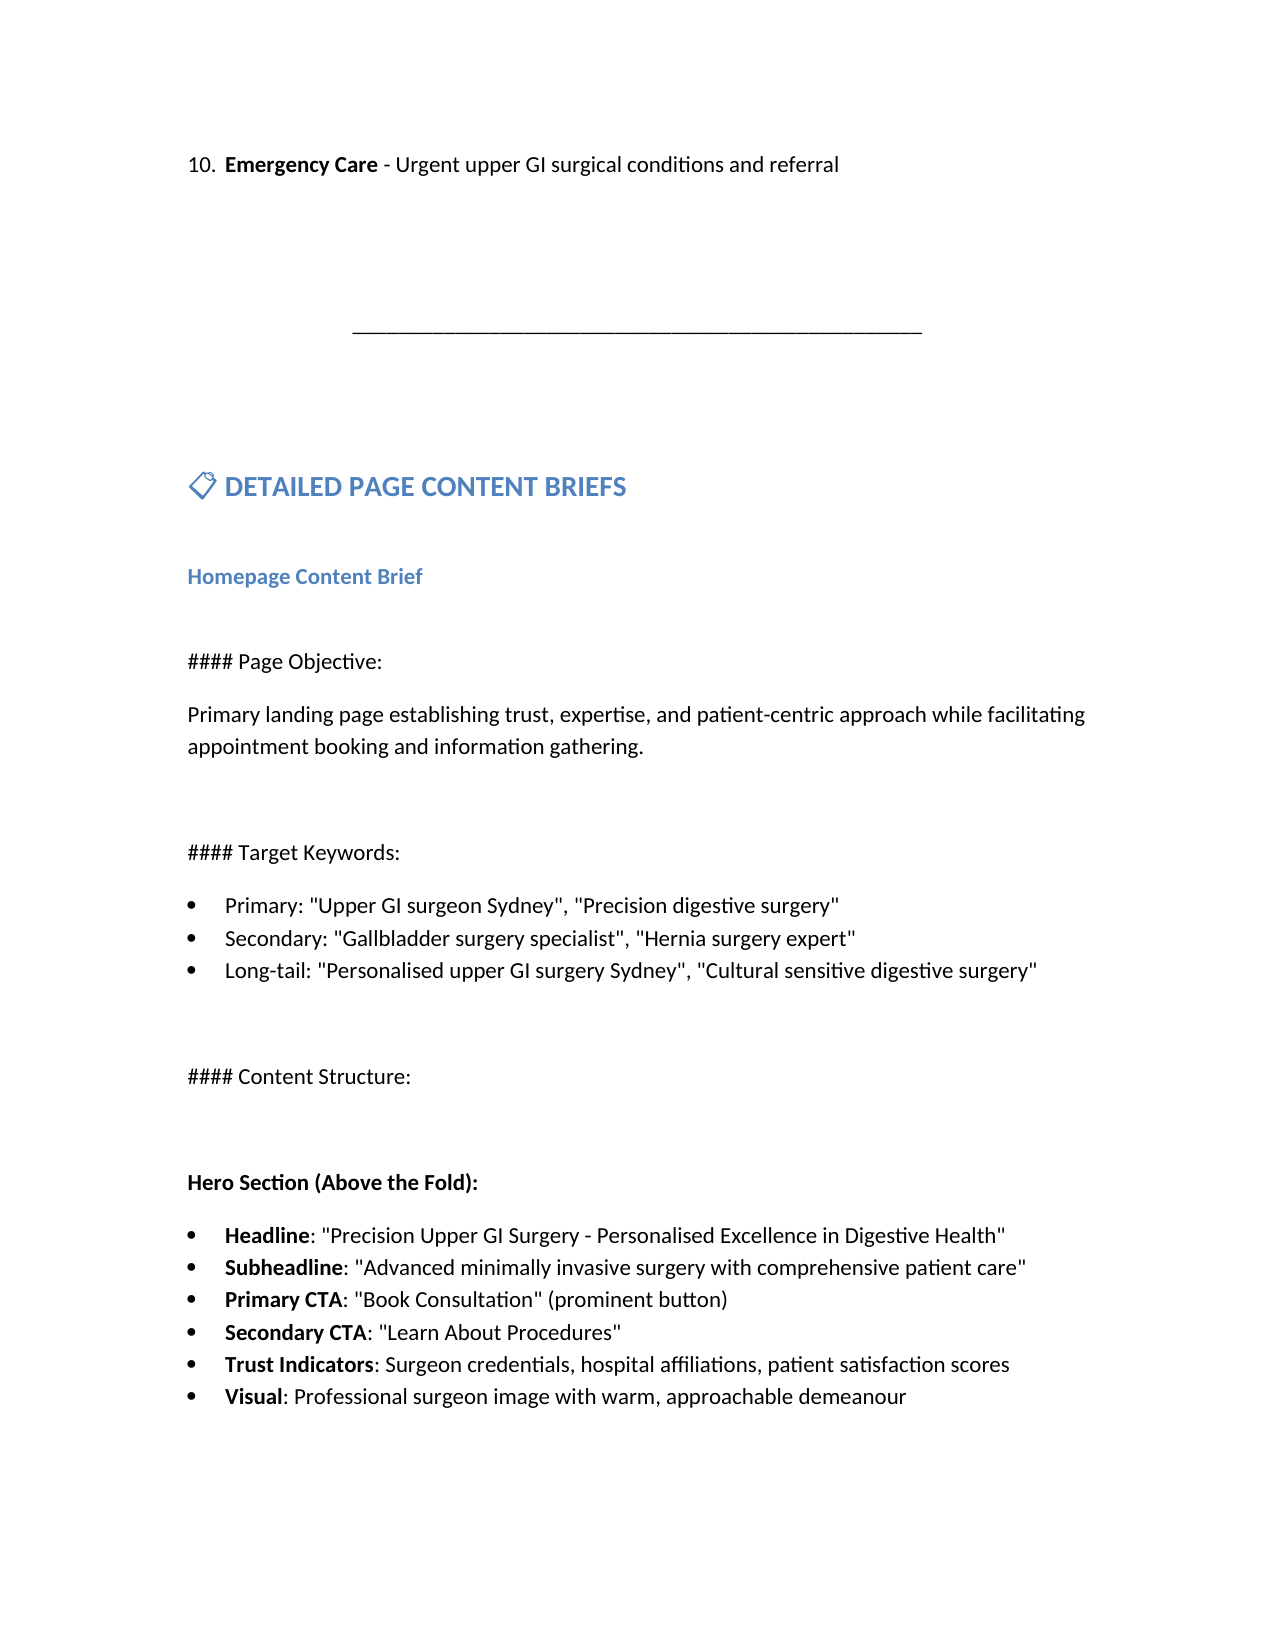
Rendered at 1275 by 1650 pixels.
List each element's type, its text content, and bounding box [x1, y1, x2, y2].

text __________________________________________________ [187, 309, 1087, 337]
list Subheadline: "Advanced minimally invasive surgery with comprehensive patient care" [187, 1253, 1087, 1281]
list Trust Indicators: Surgeon credentials, hospital affiliations, patient satisfaction scores [187, 1350, 1087, 1378]
subtitle Homepage Content Brief [187, 562, 1087, 590]
list Primary CTA: "Book Consultation" (prominent button) [187, 1285, 1087, 1313]
text #### Content Structure: [187, 1062, 1087, 1090]
list Secondary: "Gallbladder surgery specialist", "Hernia surgery expert" [187, 924, 1087, 952]
text #### Page Objective: [187, 647, 1087, 675]
list Secondary CTA: "Learn About Procedures" [187, 1318, 1087, 1346]
list Visual: Professional surgeon image with warm, approachable demeanour [187, 1382, 1087, 1410]
text Primary landing page establishing trust, expertise, and patient-centric approach while facilitating appointment booking and information gathering. [187, 700, 1087, 761]
list Headline: "Precision Upper GI Surgery - Personalised Excellence in Digestive Health" [187, 1221, 1087, 1249]
list Emergency Care - Urgent upper GI surgical conditions and referral [187, 150, 1087, 178]
text #### Target Keywords: [187, 838, 1087, 867]
list Long-tail: "Personalised upper GI surgery Sydney", "Cultural sensitive digestive surgery" [187, 956, 1087, 984]
text Hero Section (Above the Fold): [187, 1168, 1087, 1196]
list Primary: "Upper GI surgeon Sydney", "Precision digestive surgery" [187, 892, 1087, 919]
subtitle 📋 DETAILED PAGE CONTENT BRIEFS [187, 468, 1087, 504]
